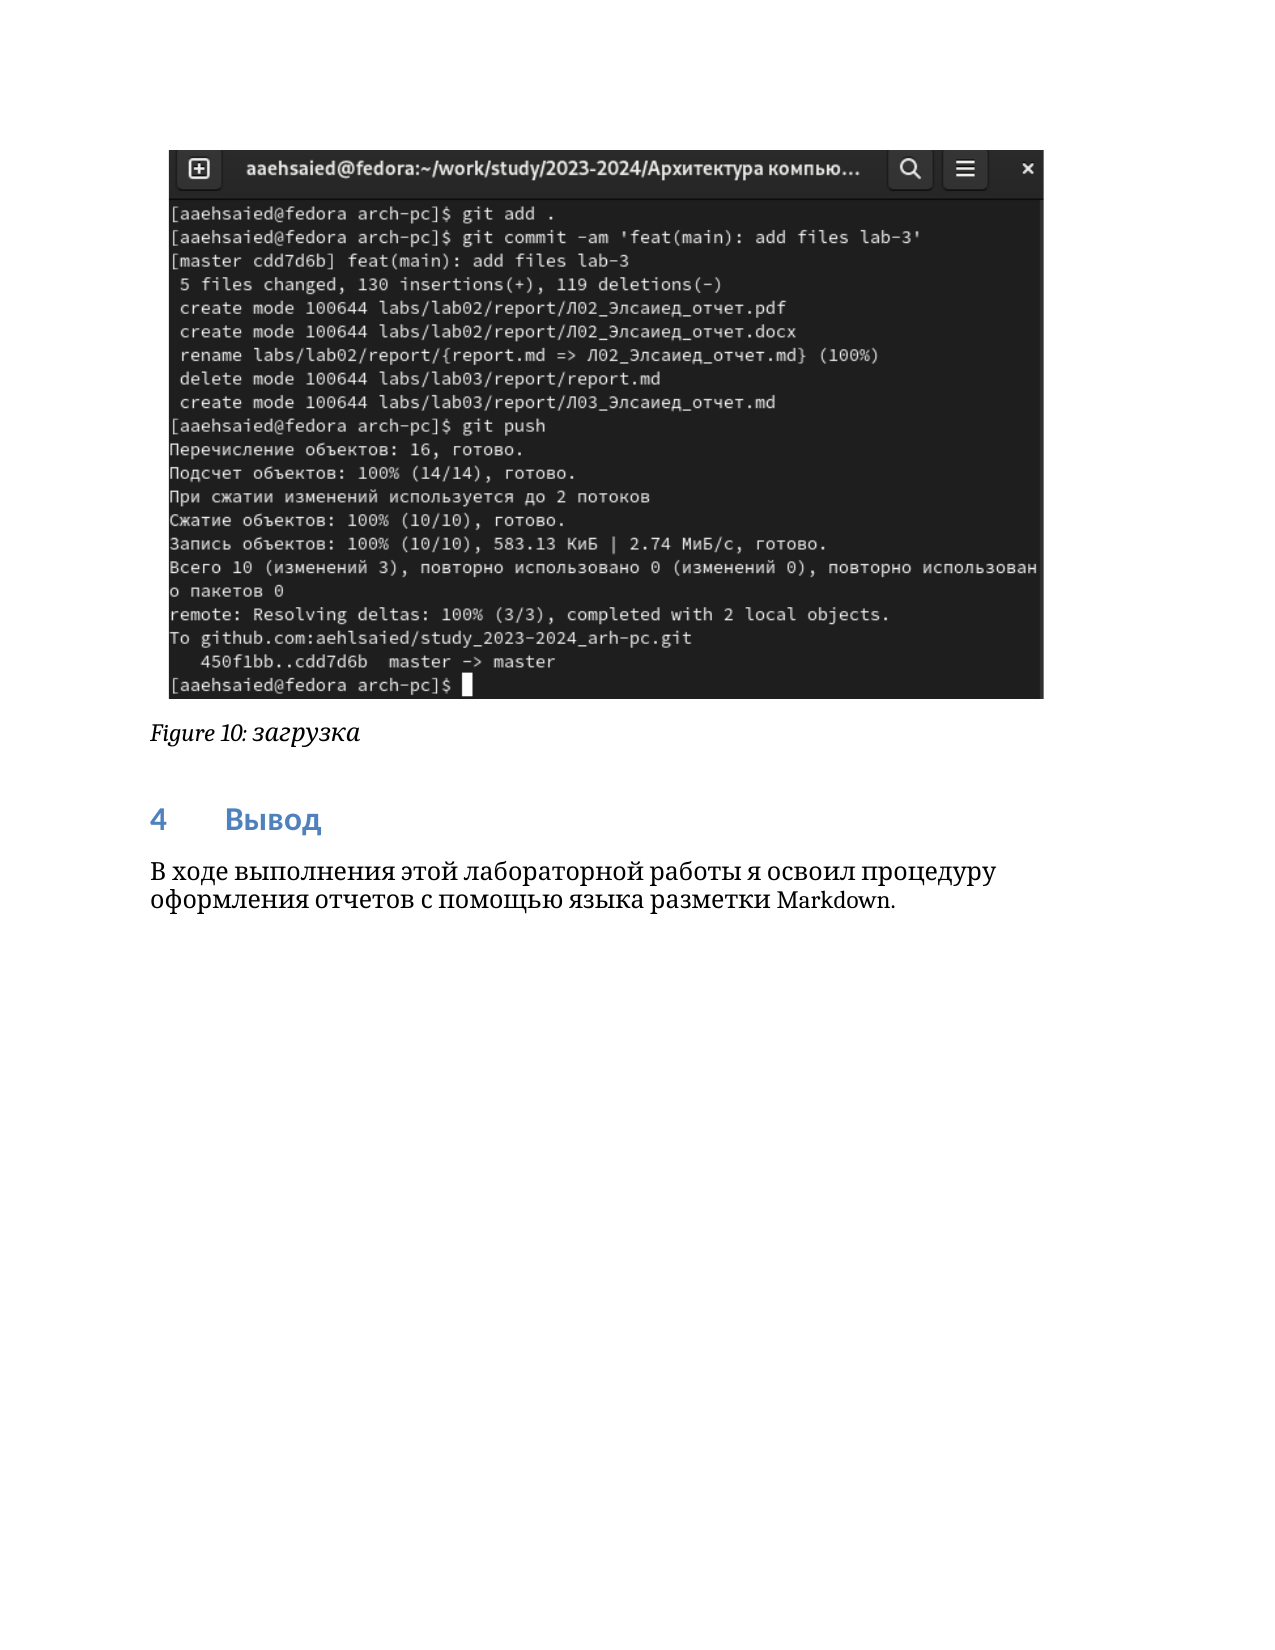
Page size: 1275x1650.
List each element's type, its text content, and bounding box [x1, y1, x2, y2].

text Figure 10: загрузка [150, 719, 1125, 748]
picture [168, 150, 1044, 699]
text В ходе выполнения этой лабораторной работы я освоил процедуру оформления отчетов с помощью языка разметки Markdown. [150, 858, 1125, 915]
subtitle 4 Вывод [150, 798, 1125, 839]
